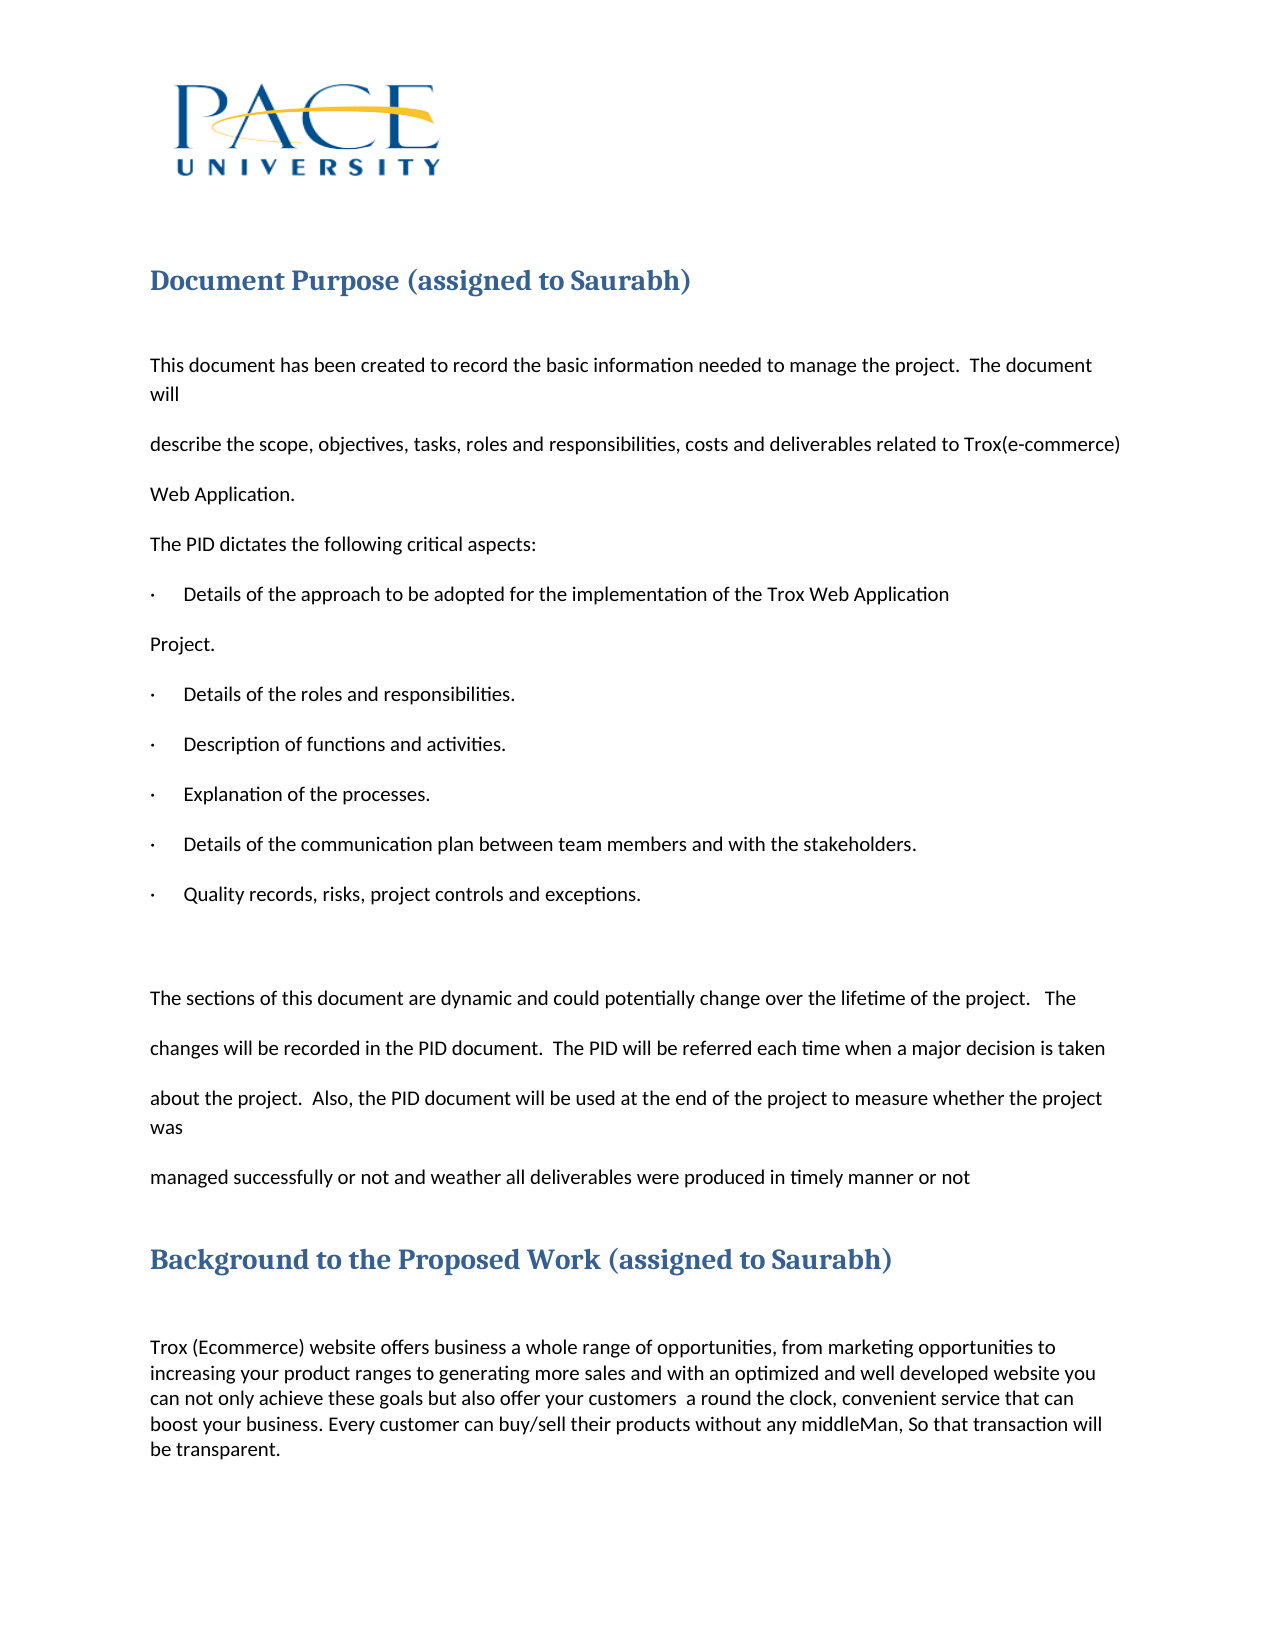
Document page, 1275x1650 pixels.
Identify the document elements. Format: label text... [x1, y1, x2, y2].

picture [150, 75, 461, 186]
text Project. [150, 632, 1125, 657]
text managed successfully or not and weather all deliverables were produced in timely manner or not [150, 1164, 1125, 1189]
text · Quality records, risks, project controls and exceptions. [150, 882, 1125, 907]
text This document has been created to record the basic information needed to manage the project. The document will [150, 352, 1125, 407]
text · Description of functions and activities. [150, 732, 1125, 757]
text The sections of this document are dynamic and could potentially change over the lifetime of the project. The [150, 985, 1125, 1010]
text Web Application. [150, 482, 1125, 507]
text describe the scope, objectives, tasks, roles and responsibilities, costs and deliverables related to Trox(e-commerce) [150, 432, 1125, 457]
subtitle Document Purpose (assigned to Saurabh) [150, 264, 1125, 297]
text about the project. Also, the PID document will be used at the end of the project to measure whether the project was [150, 1085, 1125, 1139]
text The PID dictates the following critical aspects: [150, 532, 1125, 557]
text · Details of the approach to be adopted for the implementation of the Trox Web Application [150, 582, 1125, 607]
subtitle Background to the Proposed Work (assigned to Saurabh) [150, 1243, 1125, 1277]
text Trox (Ecommerce) website offers business a whole range of opportunities, from marketing opportunities to increasing your product ranges to generating more sales and with an optimized and well developed website you can not only achieve these goals but also offer your customers a round the clock, convenient service that can boost your business. Every customer can buy/sell their products without any middleMan, So that transaction will be transparent. [150, 1334, 1125, 1462]
text changes will be recorded in the PID document. The PID will be referred each time when a major decision is taken [150, 1035, 1125, 1060]
text · Details of the communication plan between team members and with the stakeholders. [150, 832, 1125, 857]
text · Explanation of the processes. [150, 782, 1125, 807]
text · Details of the roles and responsibilities. [150, 682, 1125, 707]
